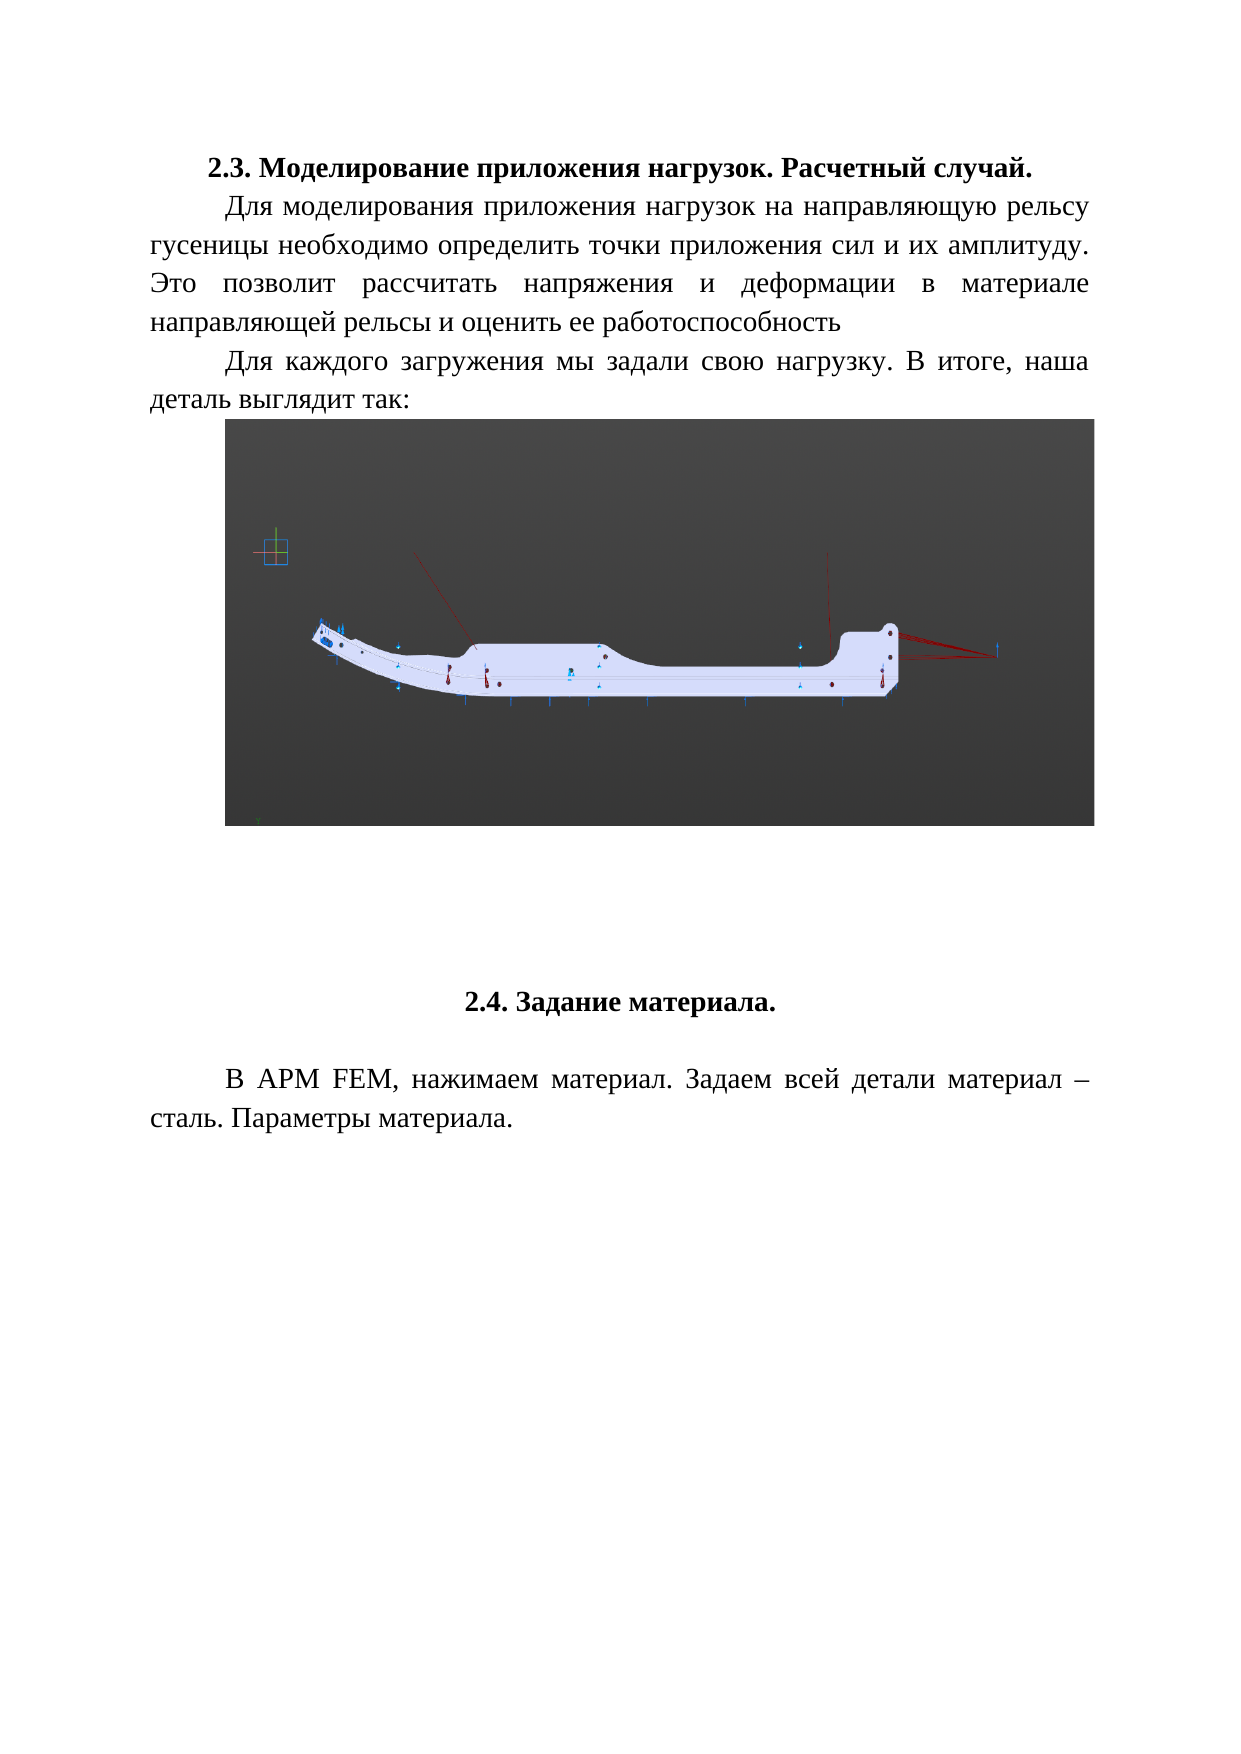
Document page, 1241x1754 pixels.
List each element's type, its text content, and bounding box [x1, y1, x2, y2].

text Для каждого загружения мы задали свою нагрузку. В итоге, наша деталь выглядит так: [150, 343, 1090, 415]
text Для моделирования приложения нагрузок на направляющую рельсу гусеницы необходимо определить точки приложения сил и их амплитуду. Это позволит рассчитать напряжения и деформации в материале направляющей рельсы и оценить ее работоспособность [150, 188, 1090, 338]
text 2.4. Задание материала. [150, 984, 1090, 1018]
text 2.3. Моделирование приложения нагрузок. Расчетный случай. [150, 150, 1090, 183]
text В APM FEM, нажимаем материал. Задаем всей детали материал – сталь. Параметры материала. [150, 1061, 1090, 1133]
picture [225, 419, 1095, 826]
